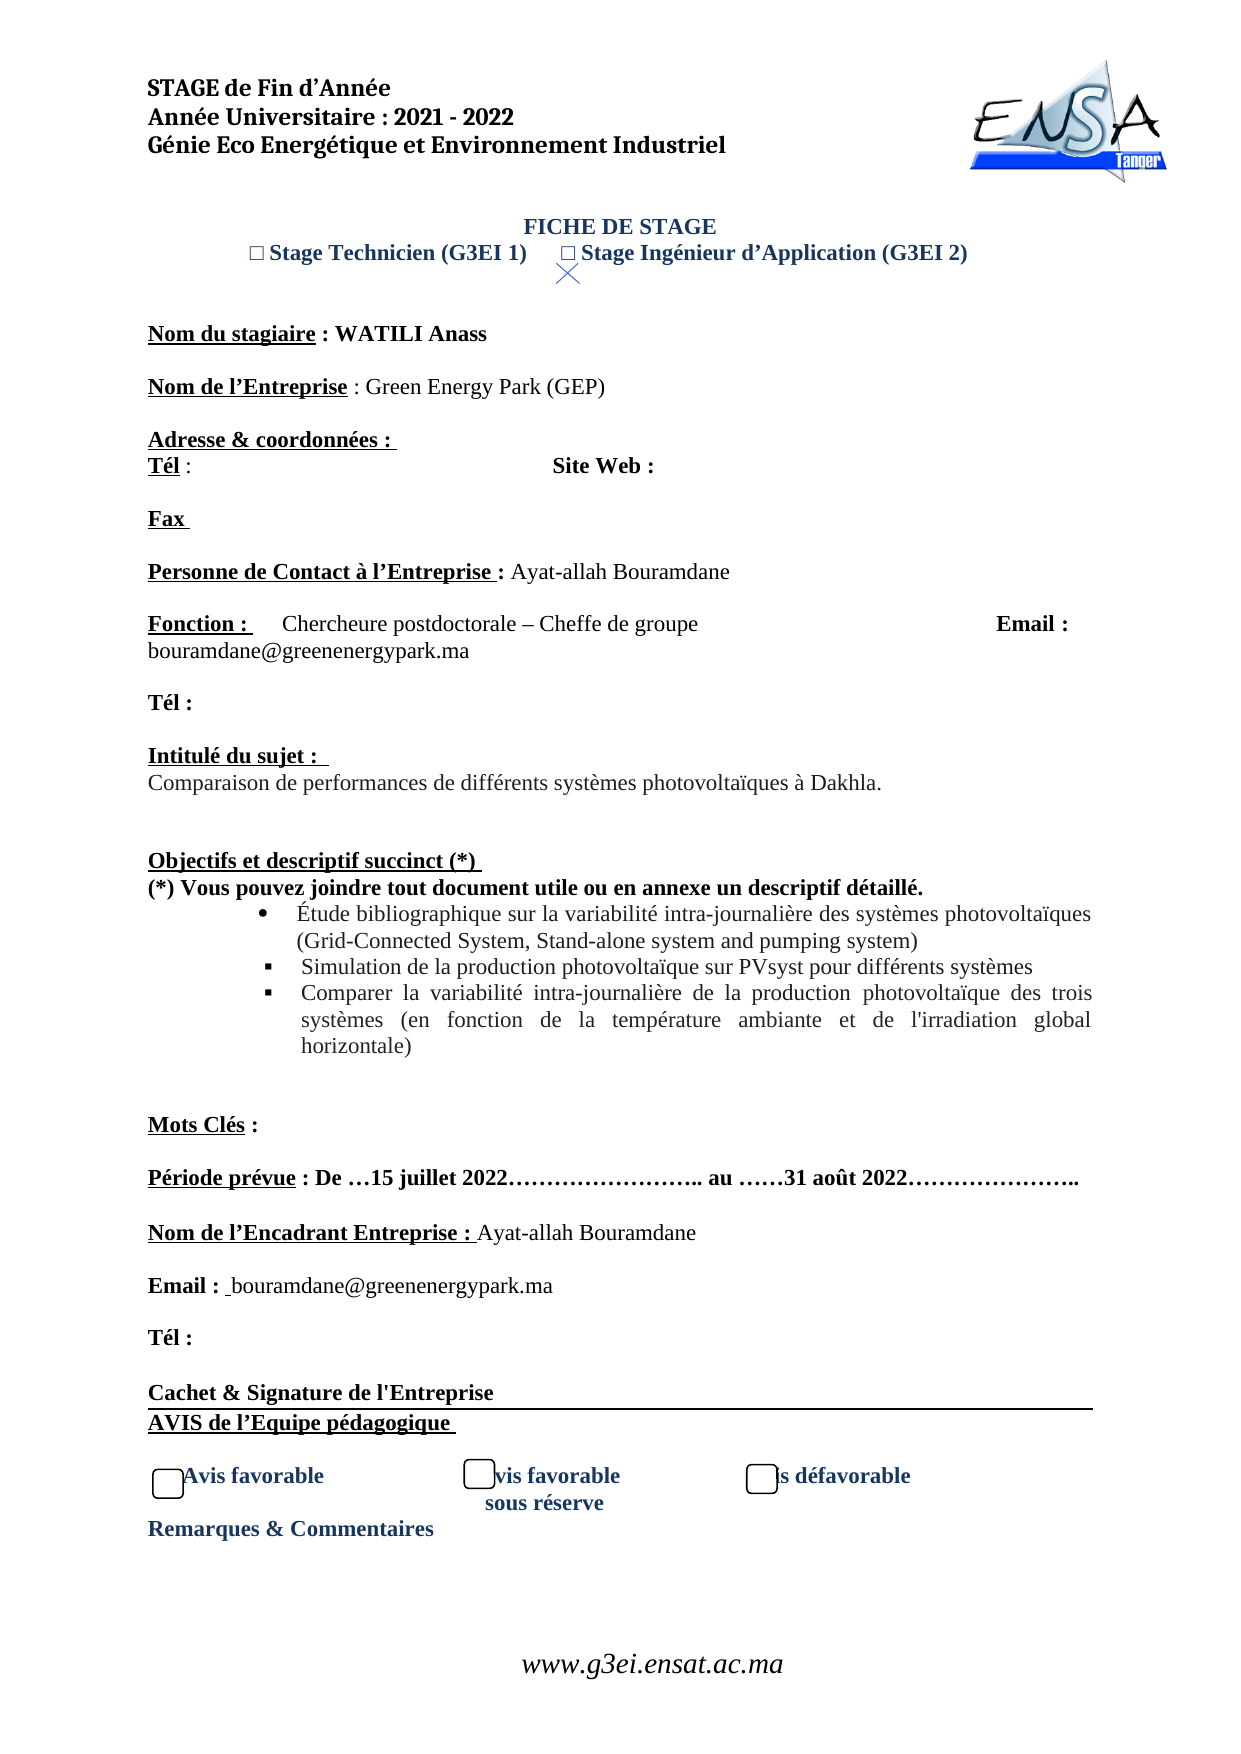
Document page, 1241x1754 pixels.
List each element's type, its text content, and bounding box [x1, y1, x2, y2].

text □ Stage Technicien (G3EI 1) □ Stage Ingénieur d’Application (G3EI 2) [148, 239, 1093, 265]
text Cachet & Signature de l'Entreprise [148, 1379, 1093, 1408]
text Tél : [148, 1324, 1093, 1351]
text sous réserve [148, 1488, 1093, 1515]
text Tél : [148, 689, 1093, 716]
subtitle AVIS de l’Equipe pédagogique [148, 1410, 1093, 1436]
text Nom du stagiaire : WATILI Anass [148, 321, 1093, 347]
text Fonction : Chercheure postdoctorale – Cheffe de groupe Email : bouramdane@greenenergypark.ma [148, 610, 1093, 663]
list Comparer la variabilité intra-journalière de la production photovoltaïque des trois systèmes (en fonction de la température ambiante et de l'irradiation global horizontale) [263, 979, 1093, 1058]
text Tél : Site Web : [148, 452, 1093, 479]
picture [952, 48, 1182, 204]
text Objectifs et descriptif succinct (*) [148, 848, 1093, 874]
text Intitulé du sujet : [148, 742, 1093, 768]
text Nom de l’Encadrant Entreprise : Ayat-allah Bouramdane [148, 1219, 1093, 1245]
text Comparaison de performances de différents systèmes photovoltaïques à Dakhla. [148, 768, 1093, 795]
text Remarques & Commentaires [148, 1515, 1093, 1541]
text Nom de l’Entreprise : Green Energy Park (GEP) [148, 373, 1093, 399]
text FICHE DE STAGE [148, 213, 1093, 239]
text Mots Clés : [148, 1111, 1093, 1137]
text Période prévue : De …15 juillet 2022…………………….. au ……31 août 2022………………….. [148, 1164, 1093, 1190]
text (*) Vous pouvez joindre tout document utile ou en annexe un descriptif détaillé. [148, 874, 1093, 900]
text Avis favorable Avis favorable Avis défavorable [148, 1462, 464, 1488]
text Adresse & coordonnées : [148, 426, 1093, 452]
text Fax [148, 505, 1093, 531]
list Étude bibliographique sur la variabilité intra-journalière des systèmes photovoltaïques (Grid-Connected System, Stand-alone system and pumping system) [259, 900, 1093, 953]
list Simulation de la production photovoltaïque sur PVsyst pour différents systèmes [263, 953, 1093, 979]
text Avis favorable Avis favorable Avis défavorable [495, 1462, 1093, 1488]
text Personne de Contact à l’Entreprise : Ayat-allah Bouramdane [148, 558, 1093, 584]
text Email : bouramdane@greenenergypark.ma [148, 1272, 1093, 1298]
